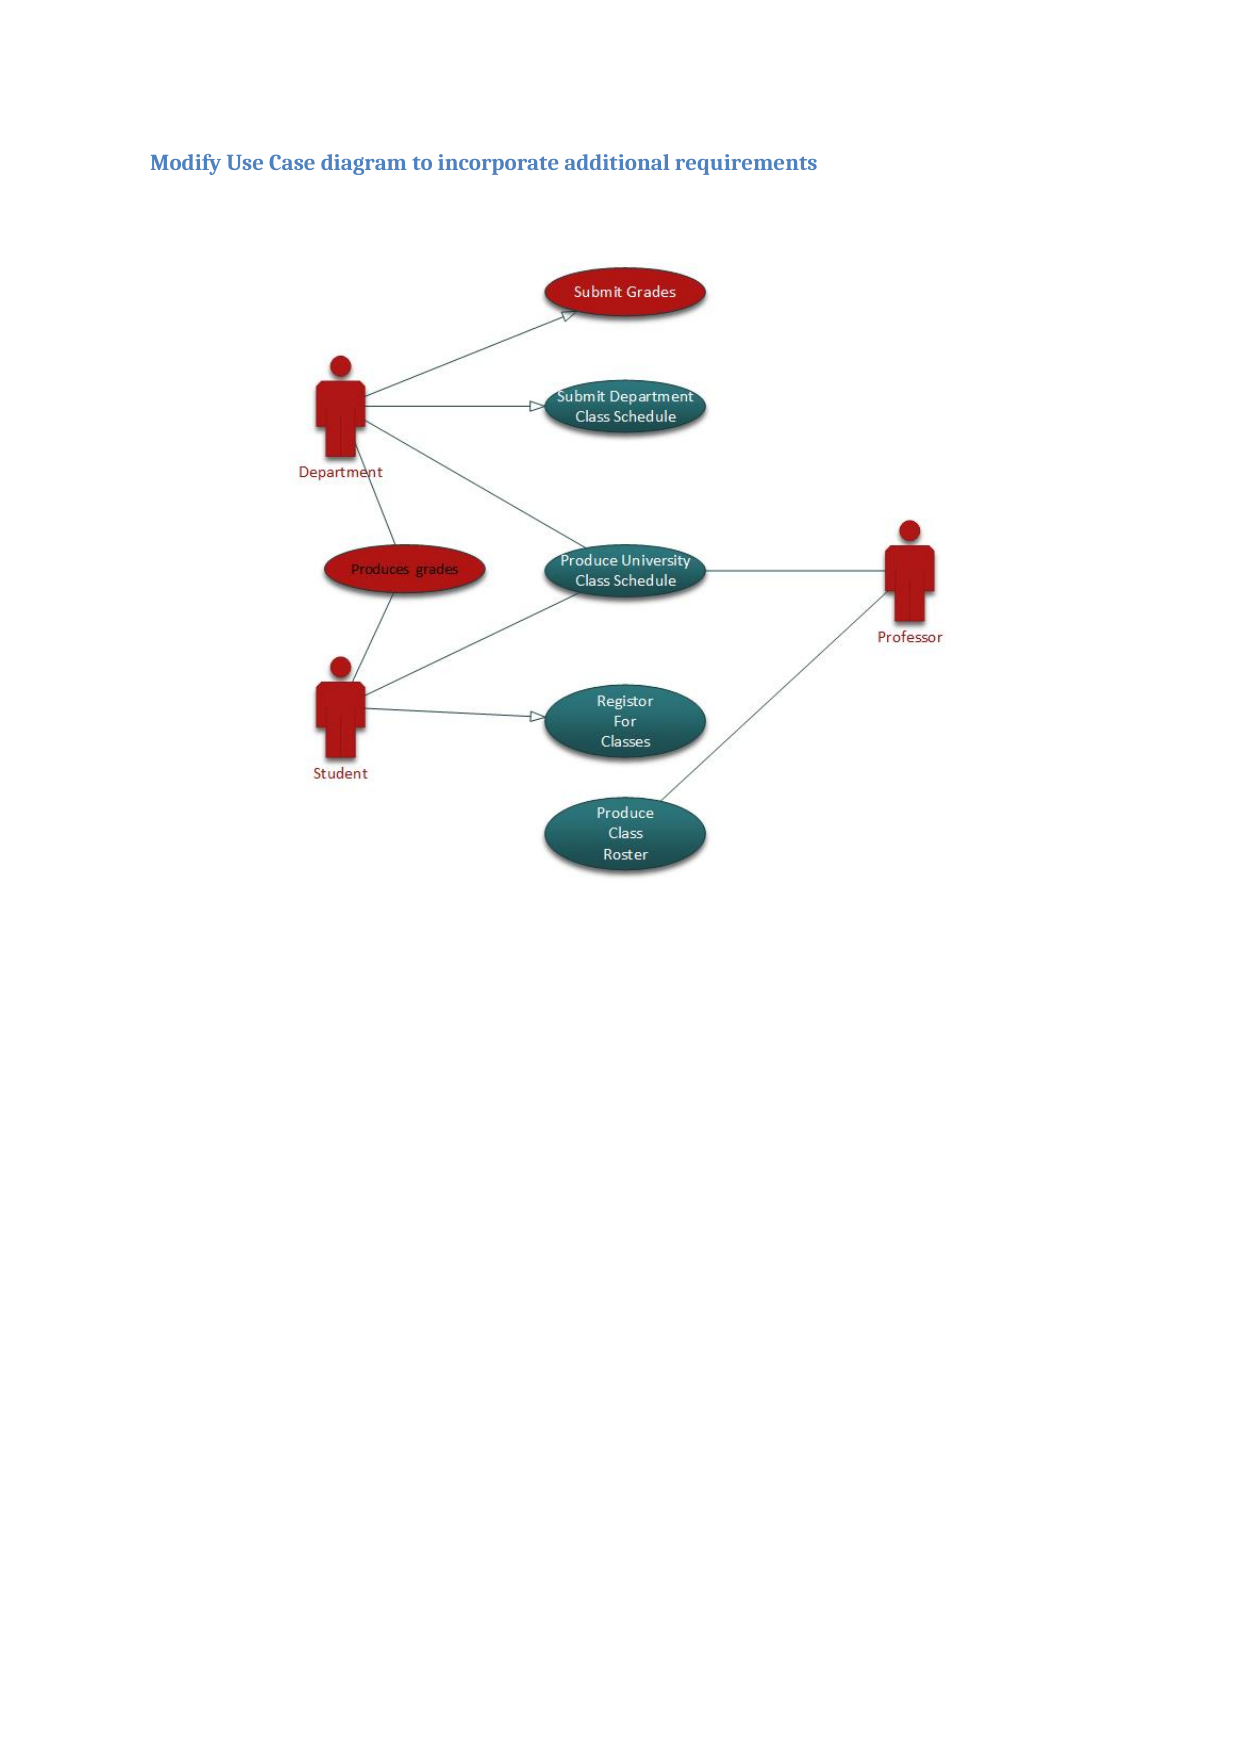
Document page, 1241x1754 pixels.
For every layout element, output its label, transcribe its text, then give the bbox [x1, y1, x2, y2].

subtitle Modify Use Case diagram to incorporate additional requirements [150, 150, 1090, 176]
picture [289, 263, 952, 883]
